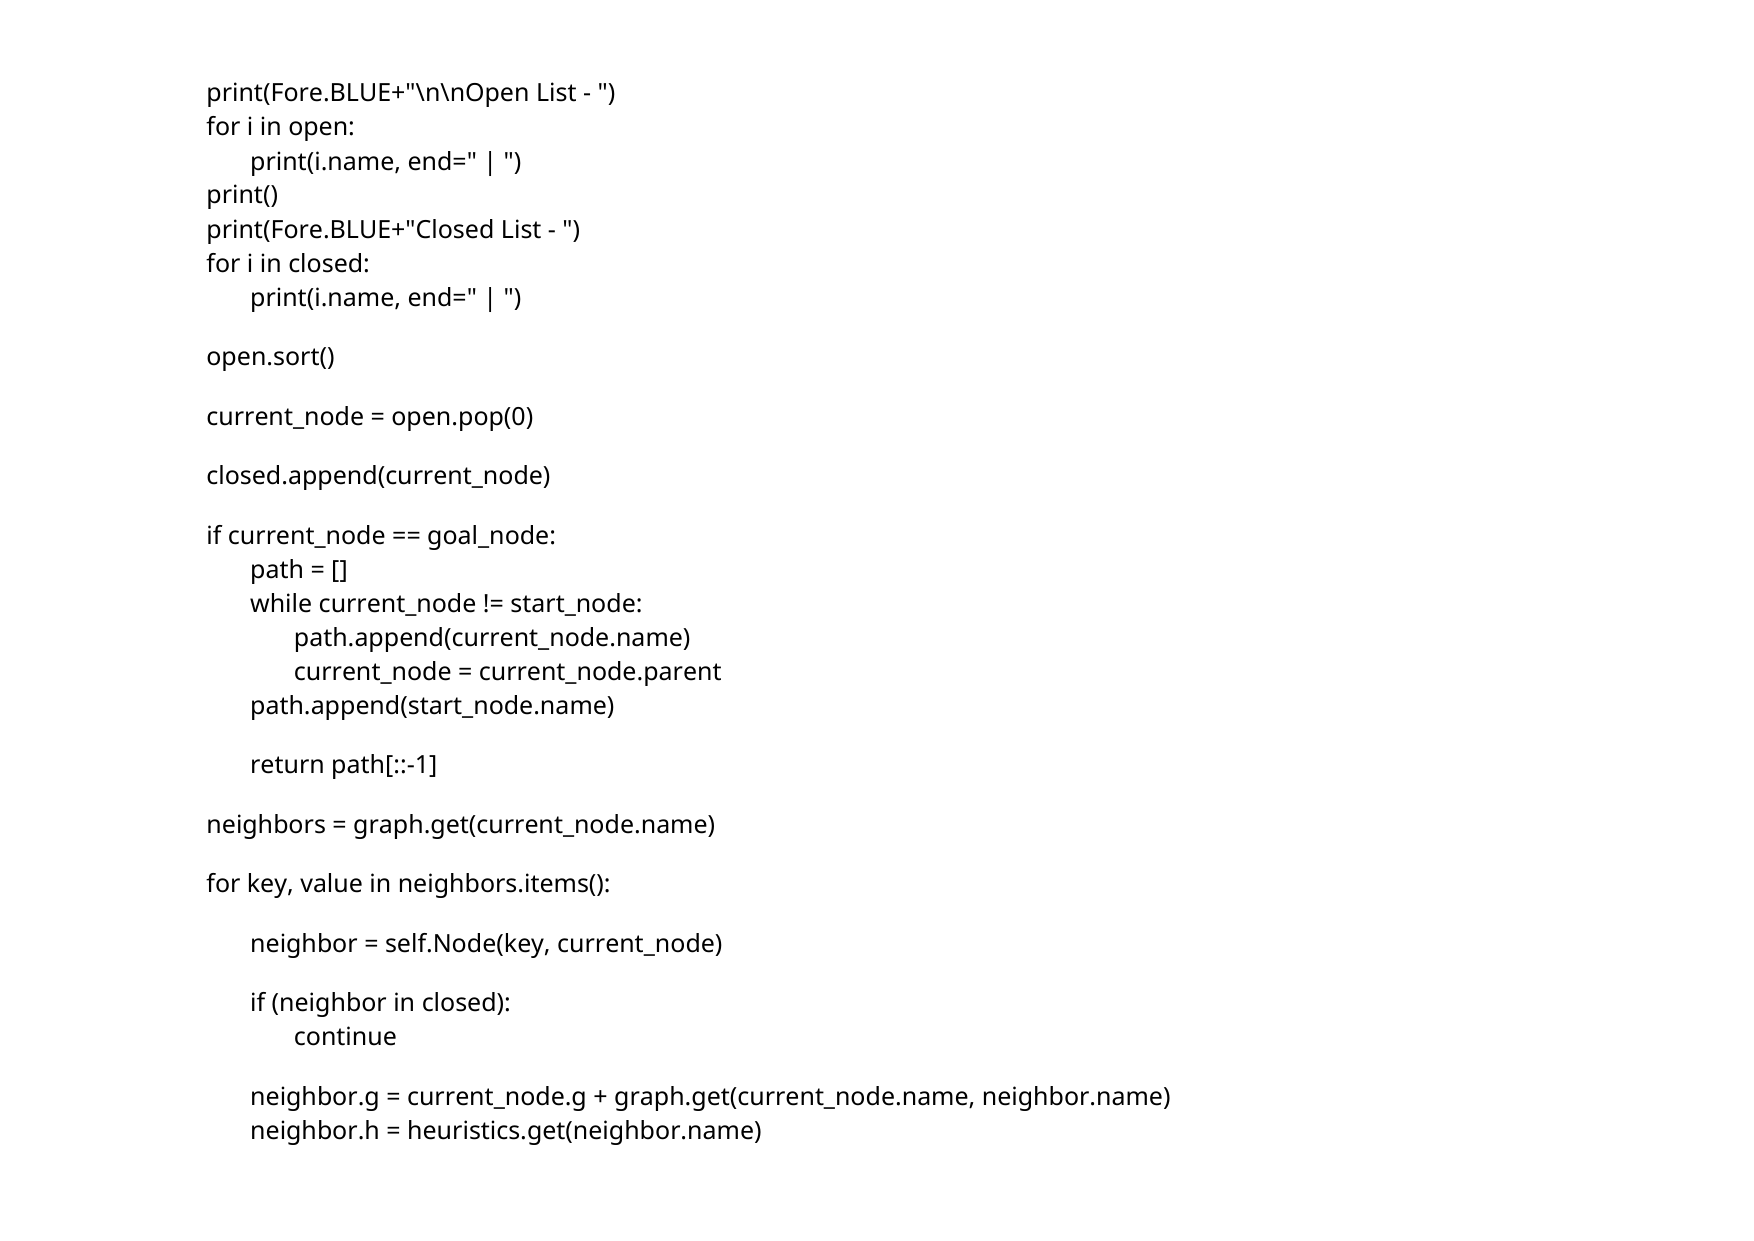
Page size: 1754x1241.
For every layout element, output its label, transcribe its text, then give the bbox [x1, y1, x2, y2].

list open.sort() [75, 339, 1679, 373]
list path = [] [75, 551, 1679, 585]
list continue [75, 1019, 1679, 1053]
list print(i.name, end=" | ") [75, 143, 1679, 177]
list neighbor.g = current_node.g + graph.get(current_node.name, neighbor.name) [75, 1078, 1679, 1113]
list print(Fore.BLUE+"\n\nOpen List - ") [75, 75, 1679, 109]
list while current_node != start_node: [75, 585, 1679, 619]
list print(Fore.BLUE+"Closed List - ") [75, 211, 1679, 245]
list print() [75, 177, 1679, 211]
list current_node = current_node.parent [75, 653, 1679, 688]
list for i in closed: [75, 245, 1679, 279]
list for i in open: [75, 109, 1679, 143]
list path.append(start_node.name) [75, 688, 1679, 722]
list print(i.name, end=" | ") [75, 279, 1679, 313]
list for key, value in neighbors.items(): [75, 866, 1679, 900]
list if current_node == goal_node: [75, 517, 1679, 551]
list neighbors = graph.get(current_node.name) [75, 807, 1679, 841]
list path.append(current_node.name) [75, 619, 1679, 653]
list closed.append(current_node) [75, 458, 1679, 492]
list neighbor.h = heuristics.get(neighbor.name) [75, 1113, 1679, 1147]
list neighbor = self.Node(key, current_node) [75, 926, 1679, 959]
list return path[::-1] [75, 747, 1679, 781]
list if (neighbor in closed): [75, 985, 1679, 1019]
list current_node = open.pop(0) [75, 398, 1679, 432]
